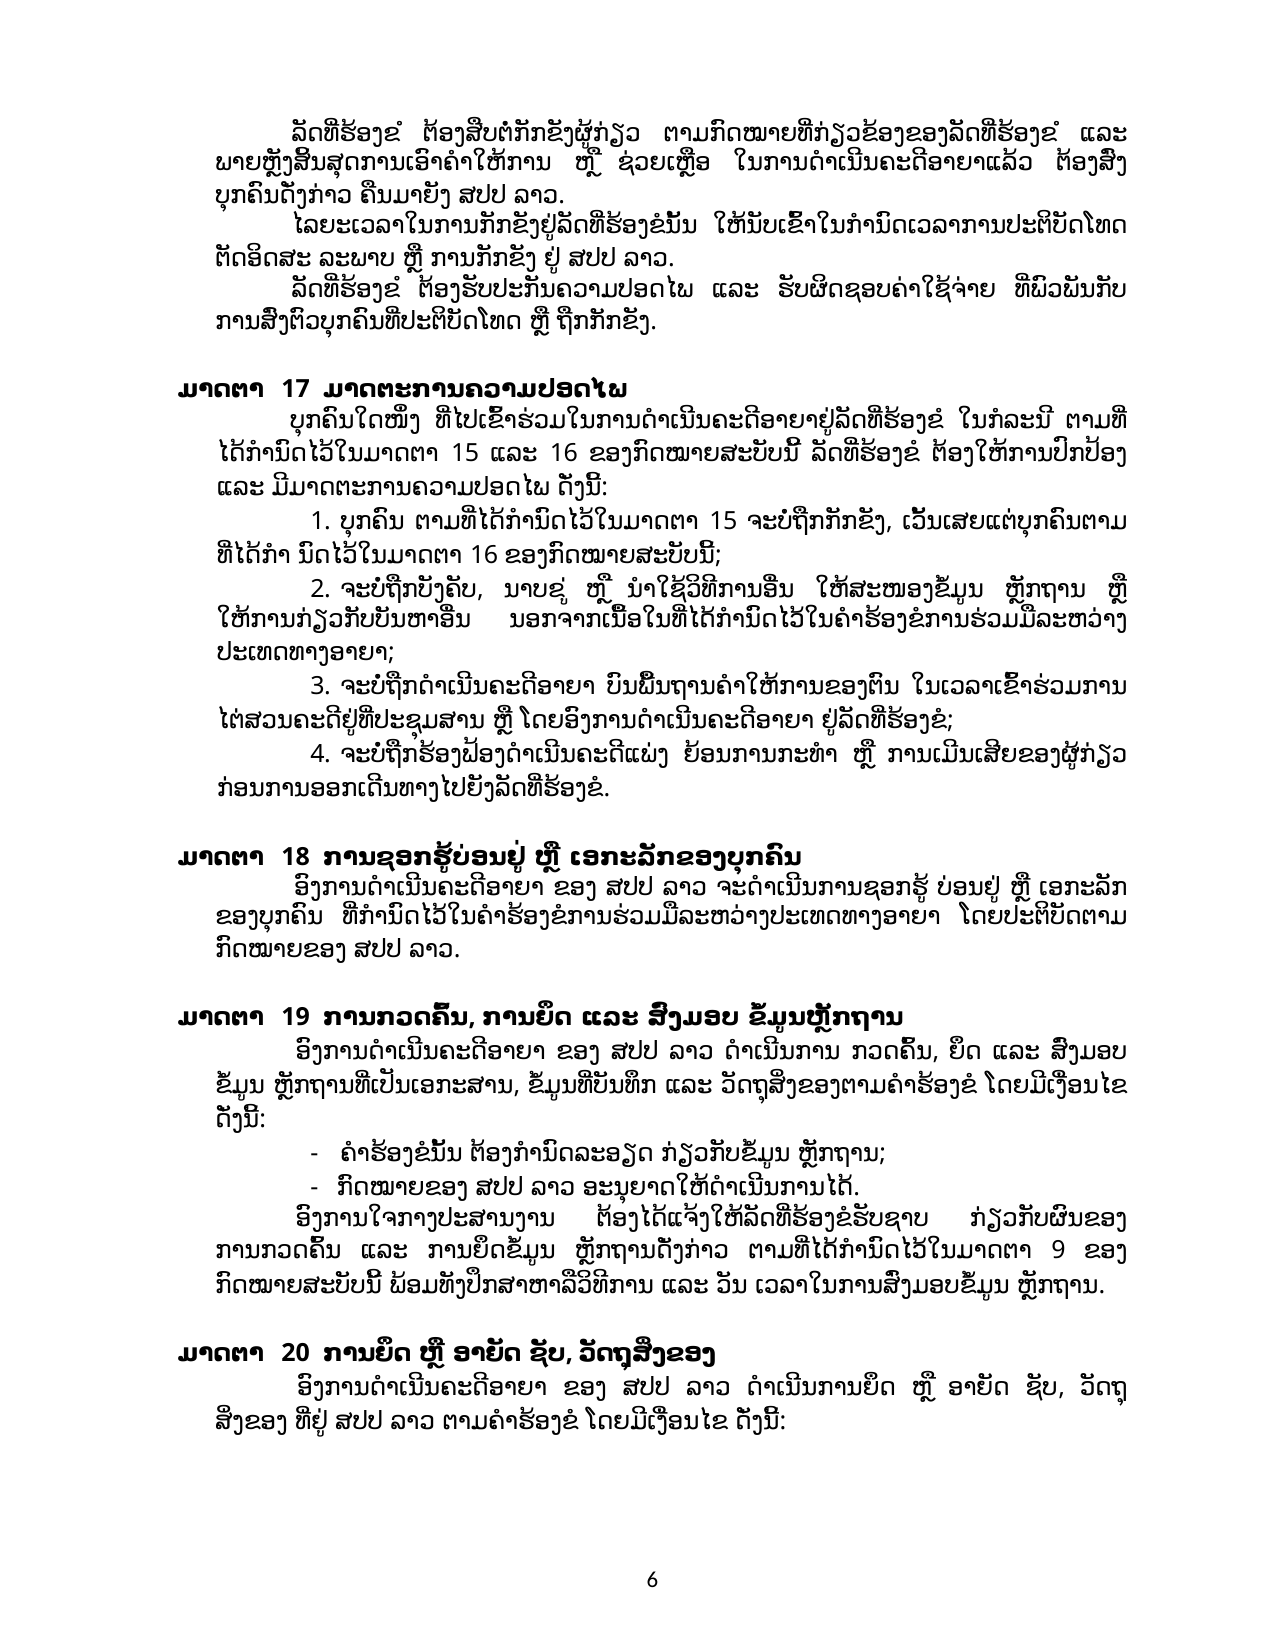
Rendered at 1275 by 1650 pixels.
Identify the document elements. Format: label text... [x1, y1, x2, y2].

list ຈະບໍ່ຖືກດຳເນີນຄະດີອາຍາ ບົນພື້ນຖານຄຳໃຫ້ການຂອງຕົນ ໃນເວລາເຂົ້າຮ່ວມການໄຕ່ສວນຄະດີຢູ່ທີ່ປະຊຸມສານ ຫຼື ໂດຍອົງການດໍາເນີນຄະດີອາຍາ ຢູ່ລັດທີ່ຮ້ອງຂໍ; [217, 668, 1127, 736]
list ບຸກຄົນ ຕາມທີ່ໄດ້ກໍານົດໄວ້ໃນມາດຕາ 15 ຈະບໍ່ຖືກກັກຂັງ, ເວັ້ນເສຍແຕ່ບຸກຄົນຕາມທີ່ໄດ້ກຳ ນົດໄວ້ໃນມາດຕາ 16 ຂອງກົດໝາຍສະບັບນີ້; [217, 502, 1127, 571]
text - ກົດໝາຍຂອງ ສປປ ລາວ ອະນຸຍາດໃຫ້ດໍາເນີນການໄດ້. [177, 1169, 1127, 1203]
text ມາດຕາ 19 ການກວດຄົ້ນ, ການຍຶດ ແລະ ສົ່ງມອບ ຂໍ້ມູນຫຼັກຖານ [177, 999, 1127, 1033]
text ມາດຕາ 18 ການຊອກຮູ້ບ່ອນຢູ່ ຫຼື ເອກະລັກຂອງບຸກຄົນ [177, 838, 1127, 872]
text ອົງການໃຈກາງປະສານງານ ຕ້ອງໄດ້ແຈ້ງໃຫ້ລັດທີ່ຮ້ອງຂໍຮັບຊາບ ກ່ຽວກັບຜົນຂອງການກວດຄົ້ນ ແລະ ການຍຶດຂໍ້ມູນ ຫຼັກຖານດັ່ງກ່າວ ຕາມທີ່ໄດ້ກໍານົດໄວ້ໃນມາດຕາ 9 ຂອງກົດໝາຍສະບັບນີ້ ພ້ອມທັງປຶກສາຫາລືວິທີການ ແລະ ວັນ ເວລາໃນການສົ່ງມອບຂໍ້ມູນ ຫຼັກຖານ. [215, 1203, 1127, 1300]
text ມາດຕາ 17 ມາດຕະການຄວາມປອດໄພ [177, 371, 1127, 405]
text ບຸກຄົນໃດໜຶ່ງ ທີ່ໄປເຂົ້າຮ່ວມໃນການດໍາເນີນຄະດີອາຍາຢູ່ລັດທີ່ຮ້ອງຂໍ ໃນກໍລະນີ ຕາມທີ່ໄດ້ກຳນົດໄວ້ໃນມາດຕາ 15 ແລະ 16 ຂອງກົດໝາຍສະບັບນີ້ ລັດທີ່ຮ້ອງຂໍ ຕ້ອງໃຫ້ການປົກປ້ອງ ແລະ ມີມາດຕະການຄວາມປອດໄພ ດັ່ງນີ້: [217, 405, 1127, 502]
text ອົງການດຳເນີນຄະດີອາຍາ ຂອງ ສປປ ລາວ ດໍາເນີນການ ກວດຄົ້ນ, ຍຶດ ແລະ ສົ່ງມອບຂໍ້ມູນ ຫຼັກຖານທີ່ເປັນເອກະສານ, ຂໍ້ມູນທີ່ບັນທຶກ ແລະ ວັດຖຸສິ່ງຂອງຕາມຄໍາຮ້ອງຂໍ ໂດຍມີເງື່ອນໄຂ ດັ່ງນີ້: [215, 1033, 1127, 1135]
text ໄລຍະເວລາໃນການກັກຂັງຢູ່ລັດທີ່ຮ້ອງຂໍນັ້ນ ໃຫ້ນັບເຂົ້າໃນກໍານົດເວລາການປະຕິບັດໂທດຕັດອິດສະ ລະພາບ ຫຼື ການກັກຂັງ ຢູ່ ສປປ ລາວ. [215, 211, 1127, 274]
list ຈະບໍ່ຖືກບັງຄັບ, ນາບຂູ່ ຫຼື ນຳໃຊ້ວິທີການອື່ນ ໃຫ້ສະໜອງຂໍ້ມູນ ຫຼັກຖານ ຫຼື ໃຫ້ການກ່ຽວກັບບັນຫາອື່ນ ນອກຈາກເນື້ອໃນທີ່ໄດ້ກໍານົດໄວ້ໃນຄຳຮ້ອງຂໍການຮ່ວມມືລະຫວ່າງປະເທດທາງອາຍາ; [217, 571, 1127, 668]
text ອົງການດໍາເນີນຄະດີອາຍາ ຂອງ ສປປ ລາວ ດໍາເນີນການຍຶດ ຫຼື ອາຍັດ ຊັບ, ວັດຖຸສິ່ງຂອງ ທີ່ຢູ່ ສປປ ລາວ ຕາມຄຳຮ້ອງຂໍ ໂດຍມີເງື່ອນໄຂ ດັ່ງນີ້: [215, 1368, 1127, 1437]
text - ຄຳຮ້ອງຂໍນັ້ນ ຕ້ອງກຳນົດລະອຽດ ກ່ຽວກັບຂໍ້ມູນ ຫຼັກຖານ; [177, 1135, 1127, 1169]
text ລັດທີ່ຮ້ອງຂໍ ຕ້ອງສືບຕໍ່ກັກຂັງຜູ້ກ່ຽວ ຕາມກົດໝາຍທີ່ກ່ຽວຂ້ອງຂອງລັດທີ່ຮ້ອງຂໍ ແລະ ພາຍຫຼັງສິ້ນສຸດການເອົາຄໍາໃຫ້ການ ຫຼື ຊ່ວຍເຫຼືອ ໃນການດໍາເນີນຄະດີອາຍາແລ້ວ ຕ້ອງສົ່ງບຸກຄົນດັ່ງກ່າວ ຄືນມາຍັງ ສປປ ລາວ. [215, 118, 1127, 211]
text ອົງການດຳເນີນຄະດີອາຍາ ຂອງ ສປປ ລາວ ຈະດໍາເນີນການຊອກຮູ້ ບ່ອນຢູ່ ຫຼື ເອກະລັກຂອງບຸກຄົນ ທີ່ກໍານົດໄວ້ໃນຄຳຮ້ອງຂໍການຮ່ວມມືລະຫວ່າງປະເທດທາງອາຍາ ໂດຍປະຕິບັດຕາມກົດໝາຍຂອງ ສປປ ລາວ. [215, 872, 1127, 964]
list ຈະບໍ່ຖືກຮ້ອງຟ້ອງດໍາເນີນຄະດີແພ່ງ ຍ້ອນການກະທໍາ ຫຼື ການເມີນເສີຍຂອງຜູ້ກ່ຽວ ກ່ອນການອອກເດີນທາງໄປຍັງລັດທີ່ຮ້ອງຂໍ. [217, 736, 1127, 804]
text ລັດທີ່ຮ້ອງຂໍ ຕ້ອງຮັບປະກັນຄວາມປອດໄພ ແລະ ຮັບຜິດຊອບຄ່າໃຊ້ຈ່າຍ ທີ່ພົວພັນກັບການສົ່ງຕົວບຸກຄົນທີ່ປະຕິບັດໂທດ ຫຼື ຖືກກັກຂັງ. [215, 274, 1127, 337]
text ມາດຕາ 20 ການຍຶດ ຫຼື ອາຍັດ ຊັບ, ວັດຖຸສິ່ງຂອງ [177, 1334, 1127, 1368]
